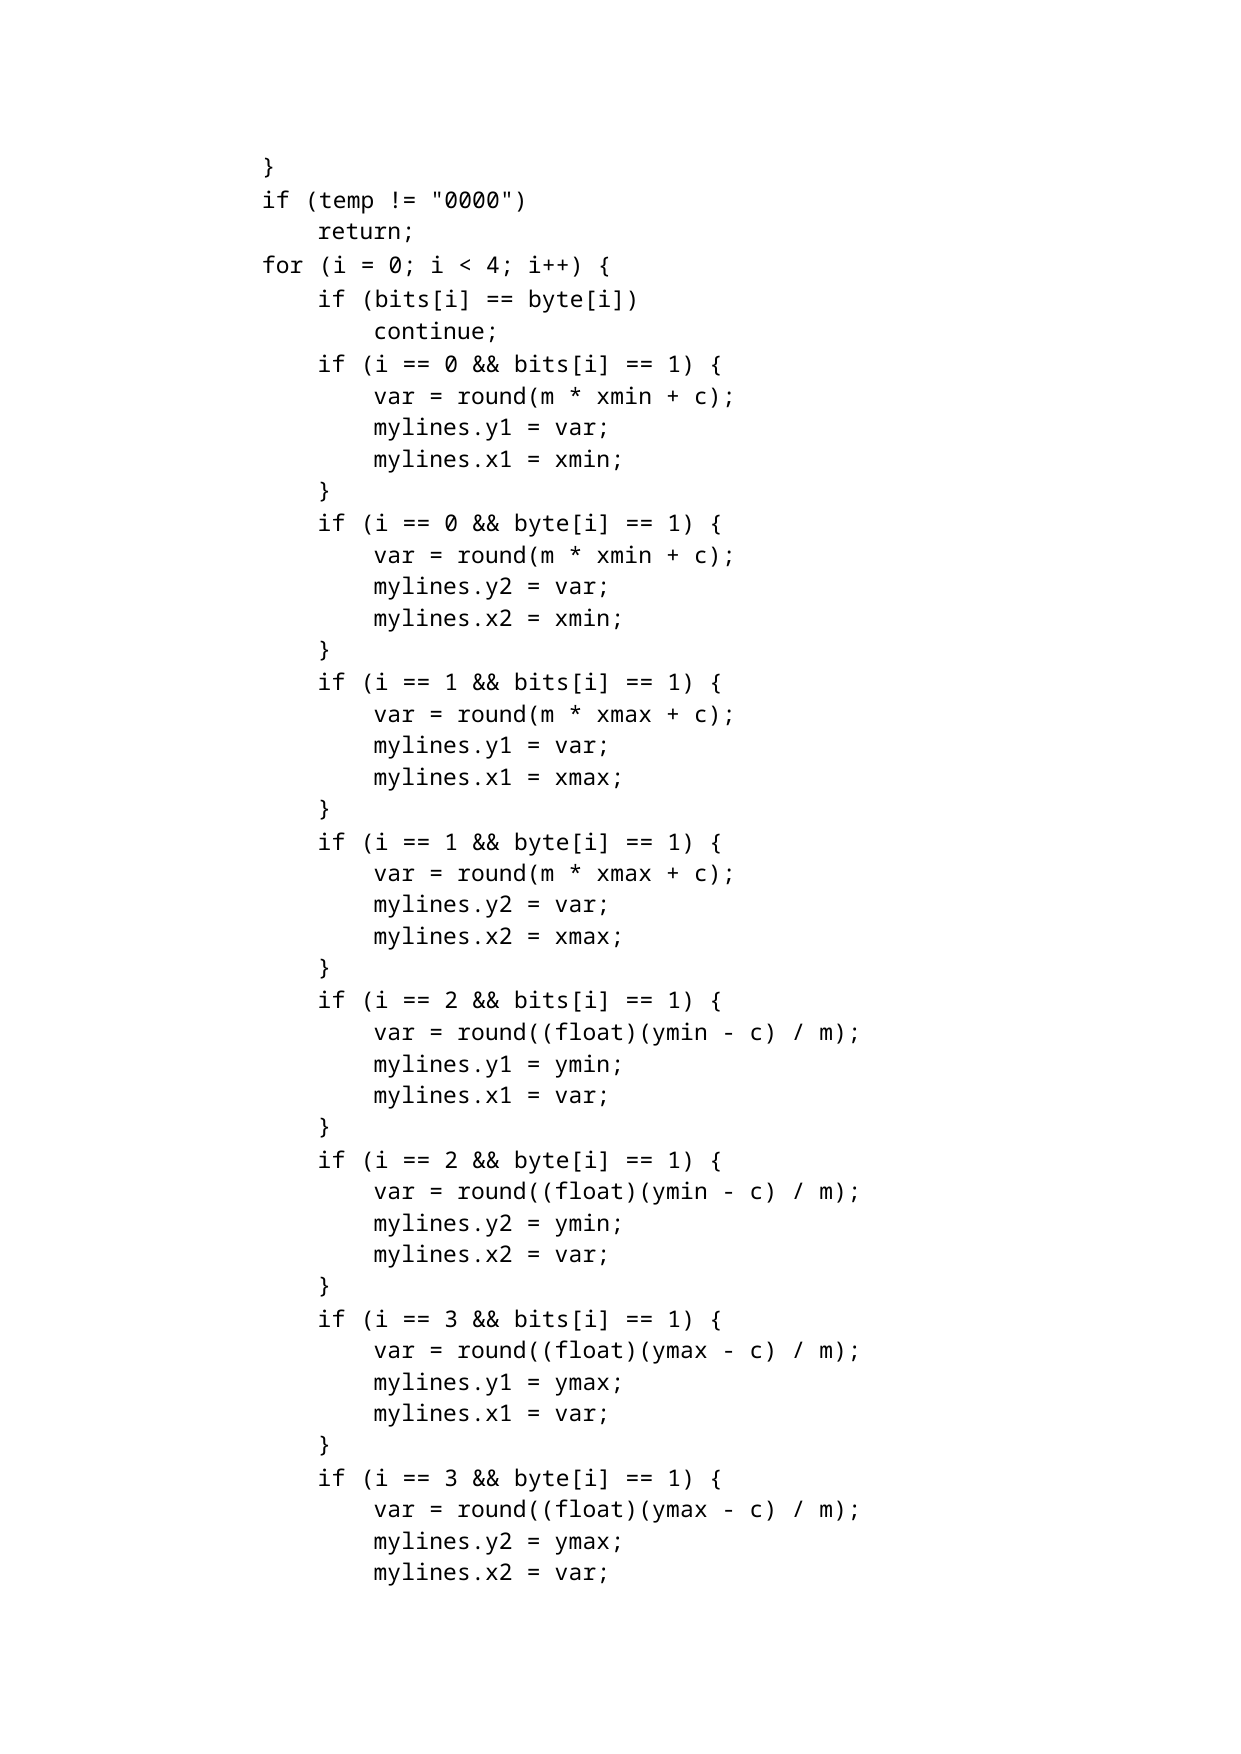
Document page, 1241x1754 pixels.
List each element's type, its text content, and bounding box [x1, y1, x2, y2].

text var = round((float)(ymax - c) / m); [150, 1334, 1090, 1366]
text mylines.x1 = xmax; [150, 761, 1090, 792]
text } [150, 951, 1090, 982]
text } [150, 1269, 1090, 1300]
text mylines.y2 = var; [150, 570, 1090, 602]
text mylines.y2 = ymin; [150, 1207, 1090, 1238]
text if (i == 2 && byte[i] == 1) { [150, 1141, 1090, 1175]
text mylines.x2 = var; [150, 1238, 1090, 1269]
text continue; [150, 315, 1090, 346]
text } [150, 150, 1090, 181]
text mylines.x1 = var; [150, 1079, 1090, 1110]
text var = round(m * xmax + c); [150, 698, 1090, 729]
text } [150, 1110, 1090, 1141]
text var = round(m * xmin + c); [150, 539, 1090, 570]
text var = round(m * xmin + c); [150, 380, 1090, 411]
text } [150, 474, 1090, 505]
text for (i = 0; i < 4; i++) { [150, 247, 1090, 281]
text var = round((float)(ymin - c) / m); [150, 1175, 1090, 1207]
text if (i == 1 && bits[i] == 1) { [150, 664, 1090, 698]
text return; [150, 215, 1090, 247]
text var = round((float)(ymax - c) / m); [150, 1493, 1090, 1525]
text if (i == 2 && bits[i] == 1) { [150, 982, 1090, 1016]
text } [150, 1428, 1090, 1459]
text mylines.y2 = var; [150, 888, 1090, 920]
text mylines.x2 = xmax; [150, 920, 1090, 951]
text if (temp != "0000") [150, 181, 1090, 215]
text mylines.y1 = var; [150, 729, 1090, 761]
text if (i == 3 && bits[i] == 1) { [150, 1300, 1090, 1334]
text mylines.y1 = ymin; [150, 1047, 1090, 1079]
text mylines.x1 = xmin; [150, 442, 1090, 474]
text var = round((float)(ymin - c) / m); [150, 1016, 1090, 1047]
text if (i == 3 && byte[i] == 1) { [150, 1459, 1090, 1493]
text mylines.x1 = var; [150, 1397, 1090, 1428]
text mylines.x2 = xmin; [150, 602, 1090, 633]
text if (i == 0 && byte[i] == 1) { [150, 505, 1090, 539]
text if (bits[i] == byte[i]) [150, 281, 1090, 315]
text mylines.y1 = ymax; [150, 1366, 1090, 1397]
text mylines.y2 = ymax; [150, 1525, 1090, 1556]
text } [150, 792, 1090, 823]
text if (i == 0 && bits[i] == 1) { [150, 346, 1090, 380]
text } [150, 633, 1090, 664]
text if (i == 1 && byte[i] == 1) { [150, 823, 1090, 857]
text mylines.y1 = var; [150, 411, 1090, 442]
text var = round(m * xmax + c); [150, 857, 1090, 888]
text mylines.x2 = var; [150, 1556, 1090, 1587]
